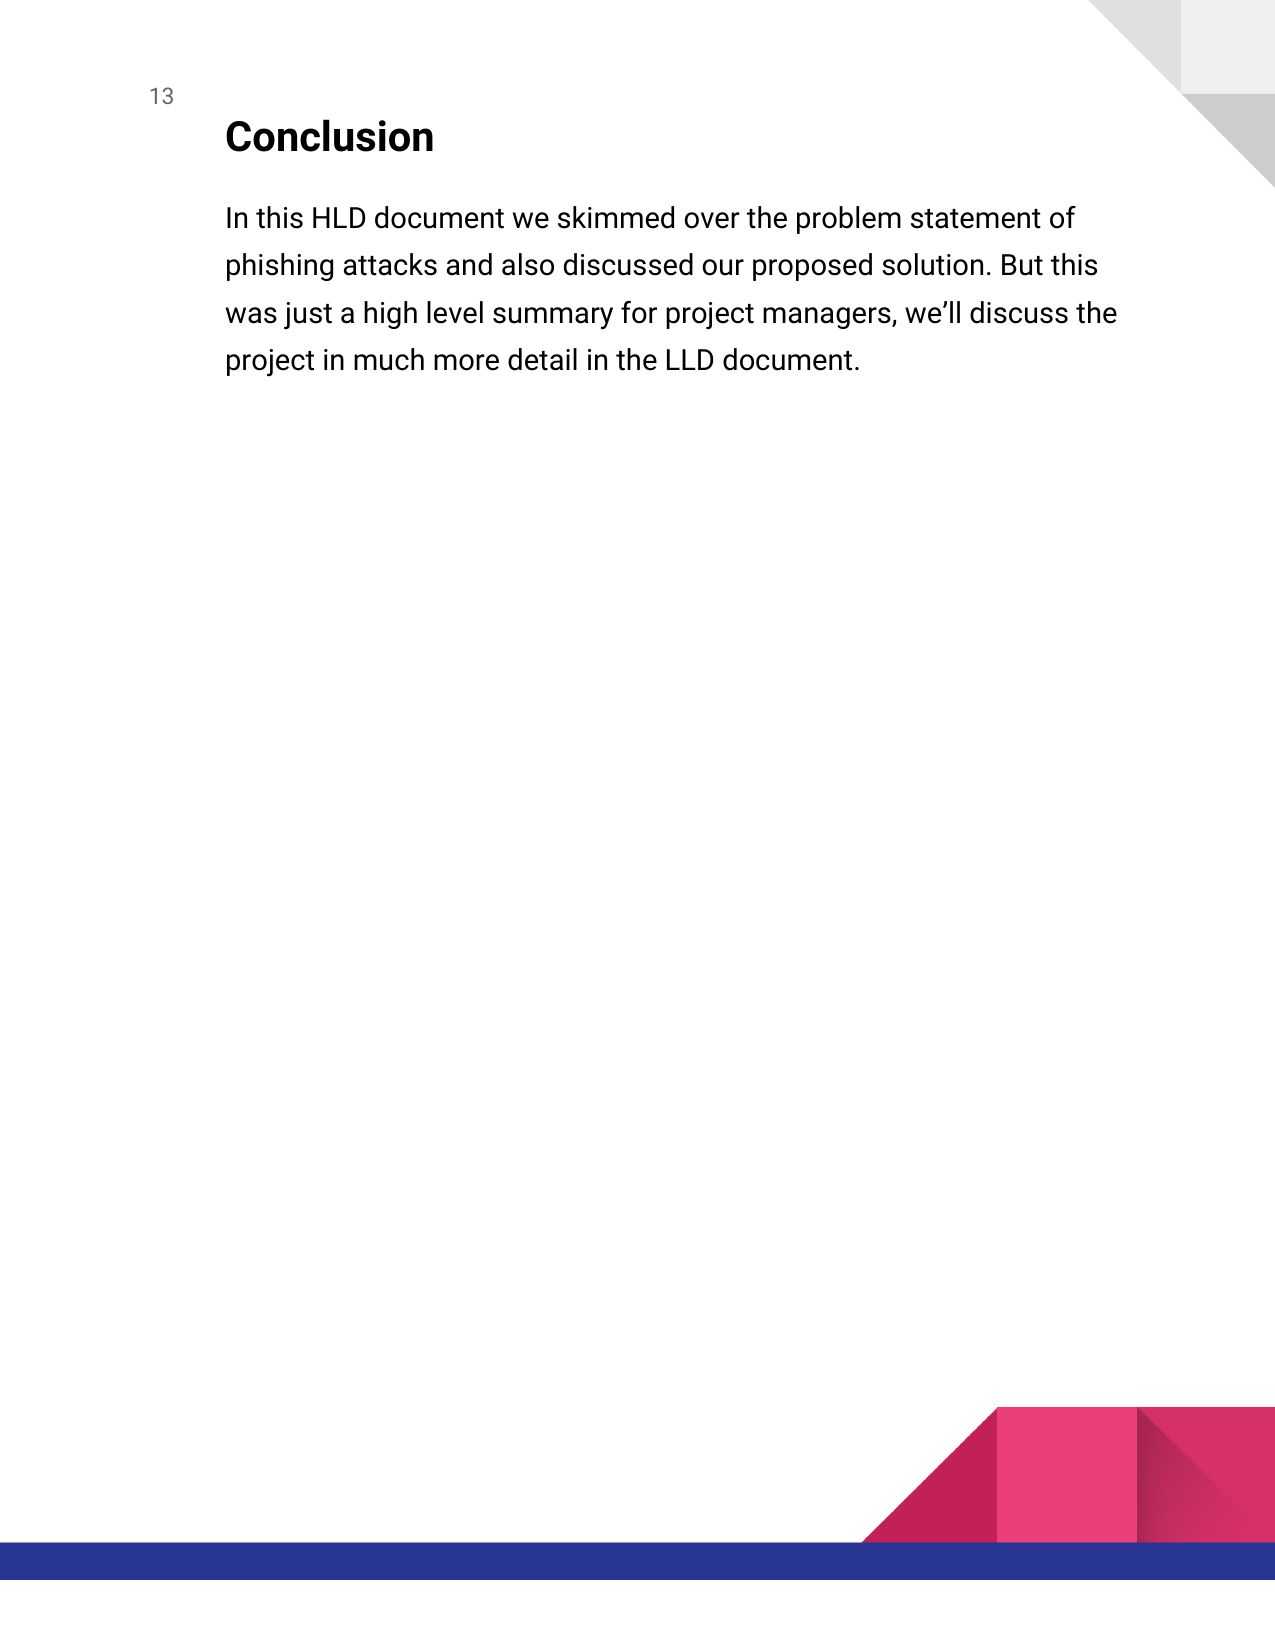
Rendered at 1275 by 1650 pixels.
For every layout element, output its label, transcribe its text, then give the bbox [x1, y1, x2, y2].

picture [0, 1405, 1275, 1580]
text Conclusion [225, 112, 1125, 161]
picture [1087, 0, 1275, 188]
text In this HLD document we skimmed over the problem statement of phishing attacks and also discussed our proposed solution. But this was just a high level summary for project managers, we’ll discuss the project in much more detail in the LLD document. [225, 201, 1125, 377]
